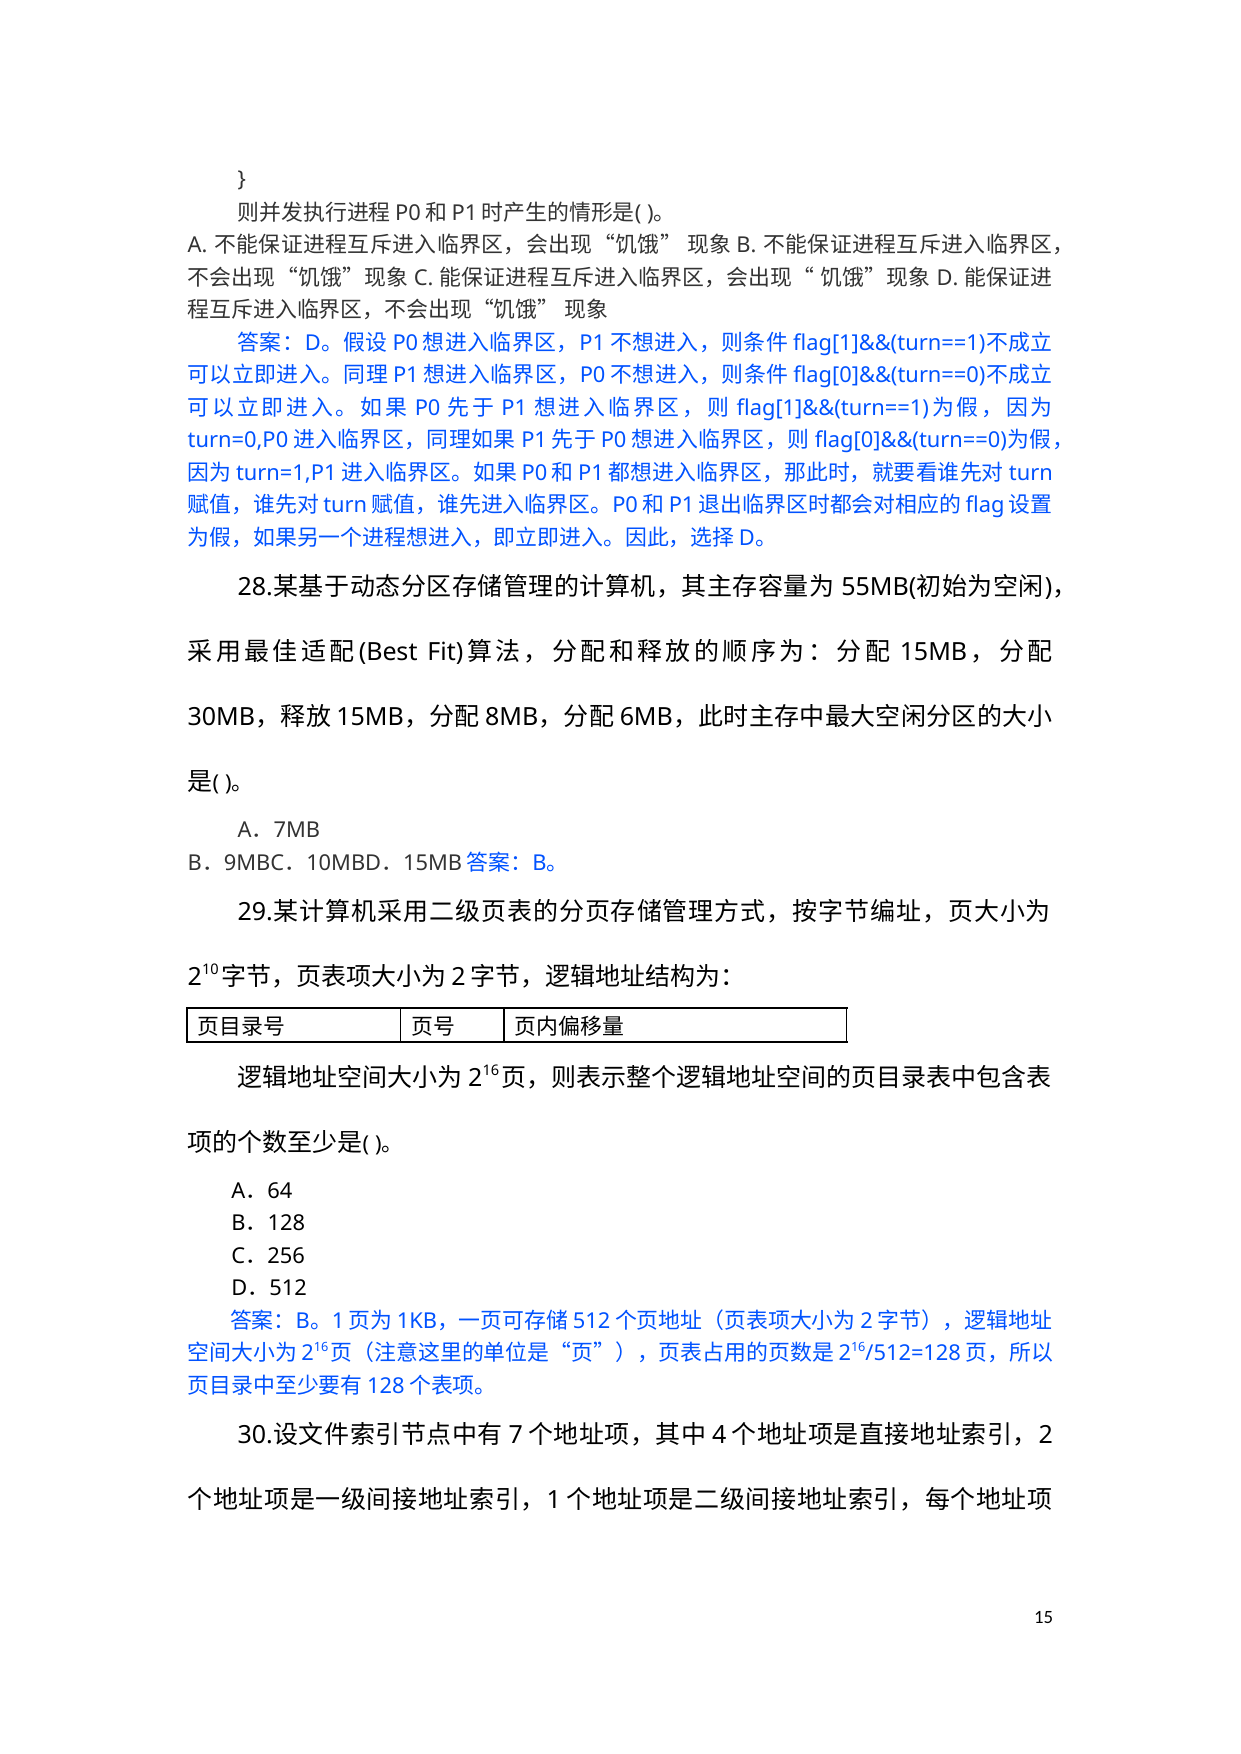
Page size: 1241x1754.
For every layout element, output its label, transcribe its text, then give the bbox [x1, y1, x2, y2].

text 则并发执行进程P0和P1时产生的情形是( )。 [187, 194, 1053, 227]
text C．256 [231, 1238, 1053, 1270]
text 答案：D。假设P0想进入临界区，P1不想进入，则条件flag[1]&&(turn==1)不成立可以立即进入。同理P1想进入临界区，P0不想进入，则条件flag[0]&&(turn==0)不成立可以立即进入。如果P0先于P1想进入临界区，则flag[1]&&(turn==1)为假，因为turn=0,P0进入临界区，同理如果P1先于P0想进入临界区，则flag[0]&&(turn==0)为假，因为turn=1,P1进入临界区。如果P0和P1都想进入临界区，那此时，就要看谁先对turn赋值，谁先对turn赋值，谁先进入临界区。P0和P1退出临界区时都会对相应的flag设置为假，如果另一个进程想进入，即立即进入。因此，选择D。 [187, 324, 1053, 552]
text 逻辑地址空间大小为216页，则表示整个逻辑地址空间的页目录表中包含表项的个数至少是( )。 [187, 1043, 1053, 1173]
text 答案：B。1页为1KB，一页可存储512个页地址（页表项大小为2字节），逻辑地址空间大小为216页（注意这里的单位是“页”），页表占用的页数是216/512=128页，所以页目录中至少要有128个表项。 [187, 1303, 1053, 1400]
text A．7MB [187, 812, 1053, 844]
text B．9MBC．10MBD．15MB答案：B。 [187, 844, 1053, 877]
text B．128 [231, 1205, 1053, 1238]
table_header 页号 [401, 1009, 503, 1041]
text 29.某计算机采用二级页表的分页存储管理方式，按字节编址，页大小为210字节，页表项大小为2字节，逻辑地址结构为： [187, 877, 1053, 1007]
table_header 页内偏移量 [505, 1009, 846, 1041]
text } [187, 162, 1053, 194]
text D．512 [231, 1270, 1053, 1303]
text A. 不能保证进程互斥进入临界区，会出现“饥饿” 现象B. 不能保证进程互斥进入临界区，不会出现“饥饿”现象C. 能保证进程互斥进入临界区，会出现“ 饥饿”现象D. 能保证进程互斥进入临界区，不会出现“饥饿” 现象 [187, 227, 1053, 324]
table_header 页目录号 [188, 1009, 400, 1041]
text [187, 1400, 1053, 1530]
text 28.某基于动态分区存储管理的计算机，其主存容量为55MB(初始为空闲)，采用最佳适配(Best Fit)算法，分配和释放的顺序为：分配15MB，分配30MB，释放15MB，分配8MB，分配6MB，此时主存中最大空闲分区的大小是( )。 [187, 552, 1053, 812]
text A．64 [231, 1173, 1053, 1205]
